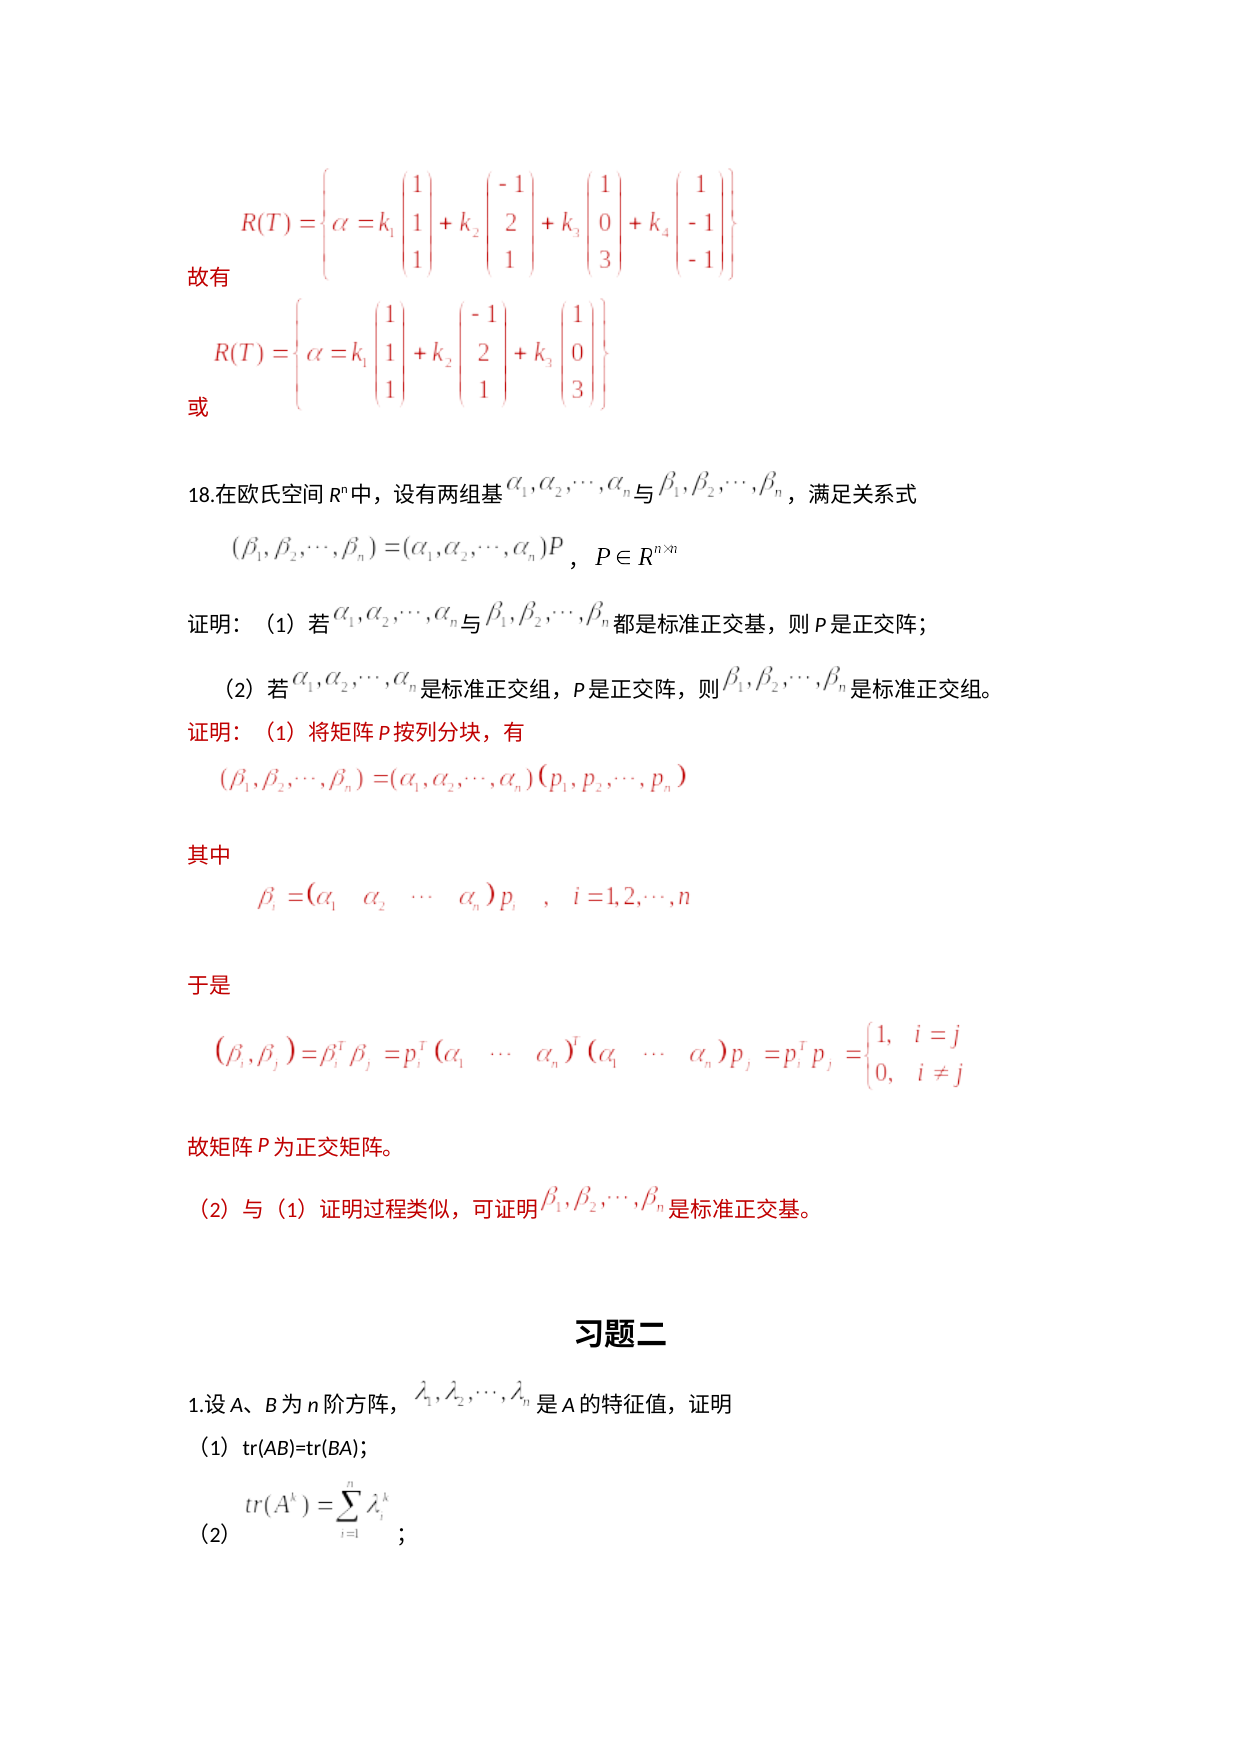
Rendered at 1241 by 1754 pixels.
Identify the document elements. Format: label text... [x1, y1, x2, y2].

text 1.设A、B为n阶方阵，是A的特征值，证明 [187, 1364, 1053, 1429]
text 证明：（1）若与都是标准正交基，则P是正交阵； [187, 584, 1053, 649]
text ， [187, 519, 1053, 584]
text 习题二 [187, 1299, 1053, 1364]
text 故矩阵P为正交矩阵。 [187, 1104, 1053, 1169]
text 于是 [187, 942, 1053, 1007]
text （2）； [187, 1462, 1053, 1559]
text 证明：（1）将矩阵P按列分块，有 [187, 714, 1053, 747]
text （2）与（1）证明过程类似，可证明是标准正交基。 [187, 1169, 1053, 1234]
text （1）tr(AB)=tr(BA)； [187, 1429, 1053, 1462]
text 或 [187, 292, 1053, 422]
text 故有 [187, 162, 1053, 292]
text （2）若是标准正交组，P是正交阵，则是标准正交组。 [187, 649, 1053, 714]
text 其中 [187, 812, 1053, 877]
text 18.在欧氏空间Rn中，设有两组基与，满足关系式 [187, 454, 1053, 519]
